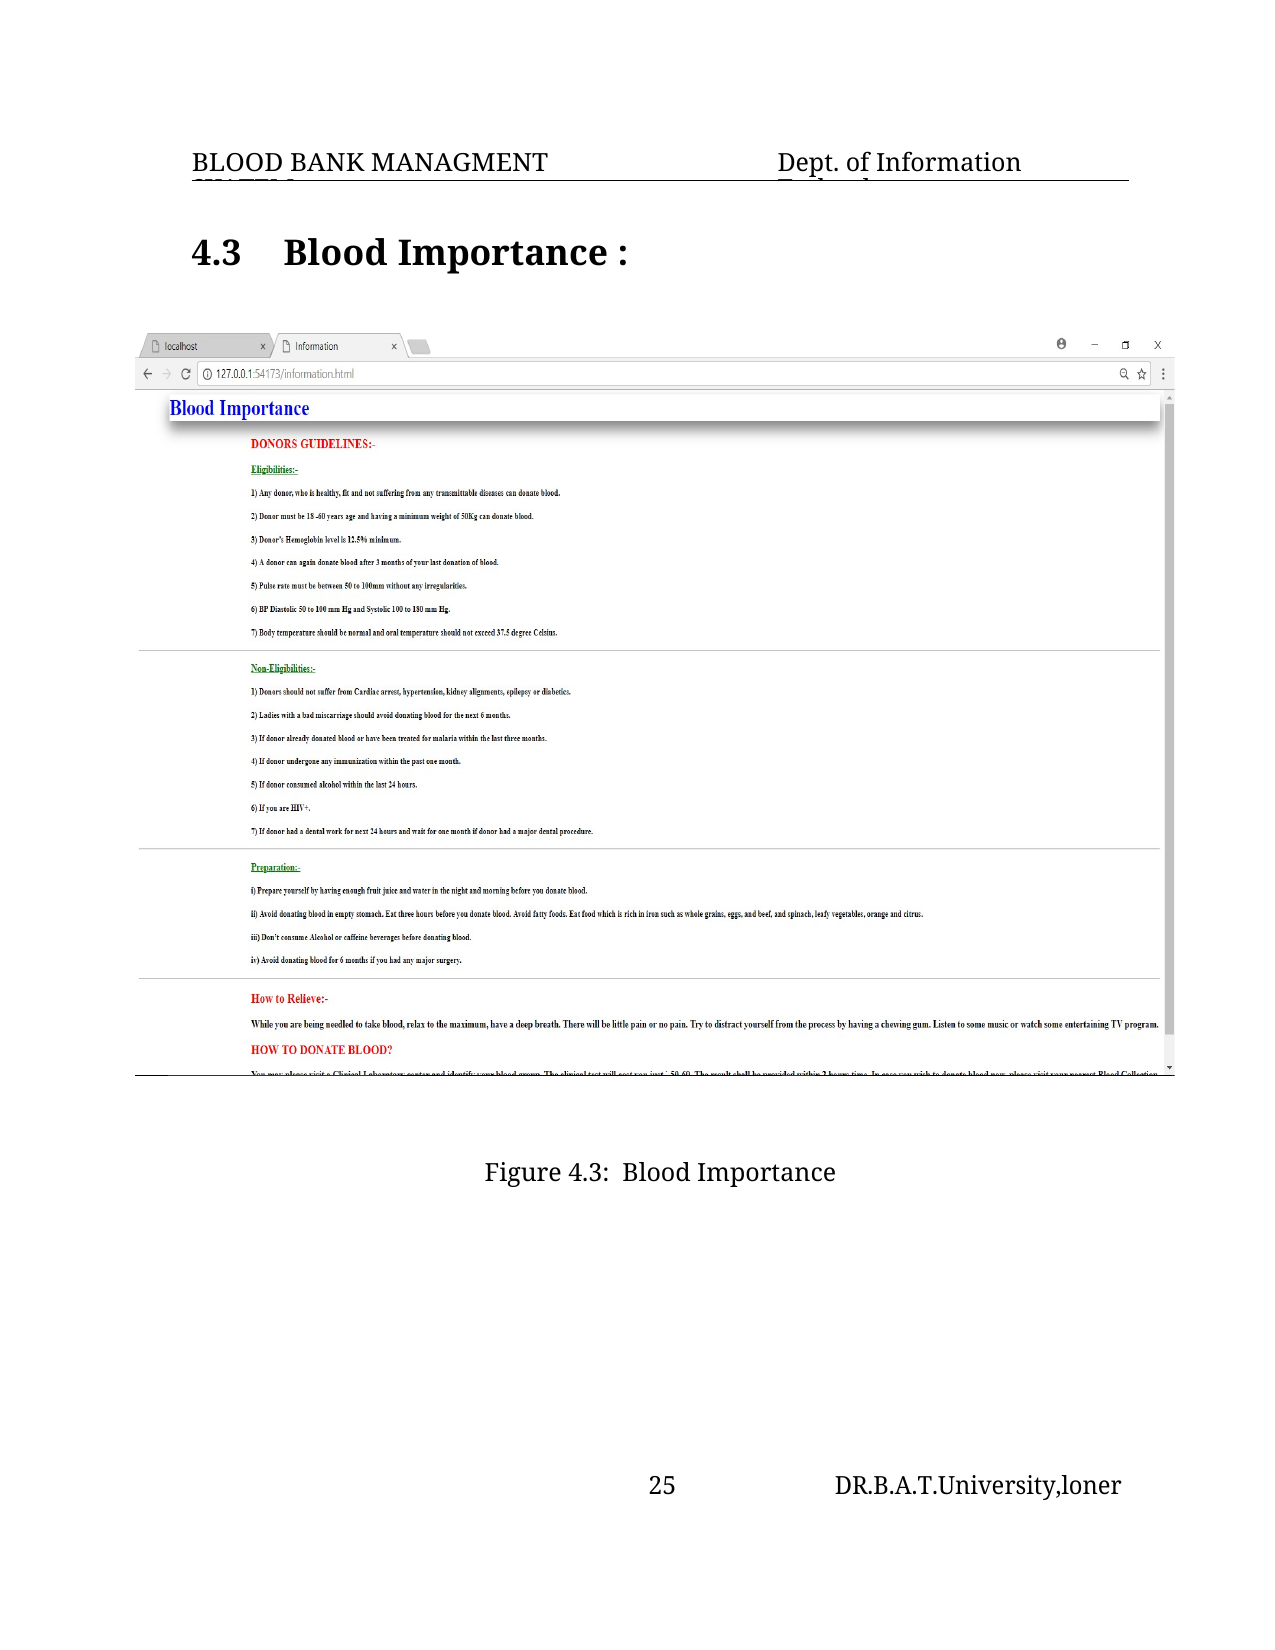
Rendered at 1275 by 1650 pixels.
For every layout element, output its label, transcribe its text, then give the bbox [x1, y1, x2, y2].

picture [135, 333, 1175, 1076]
subtitle Blood Importance : [191, 227, 1196, 276]
text Figure 4.3: Blood Importance [212, 1154, 1109, 1188]
